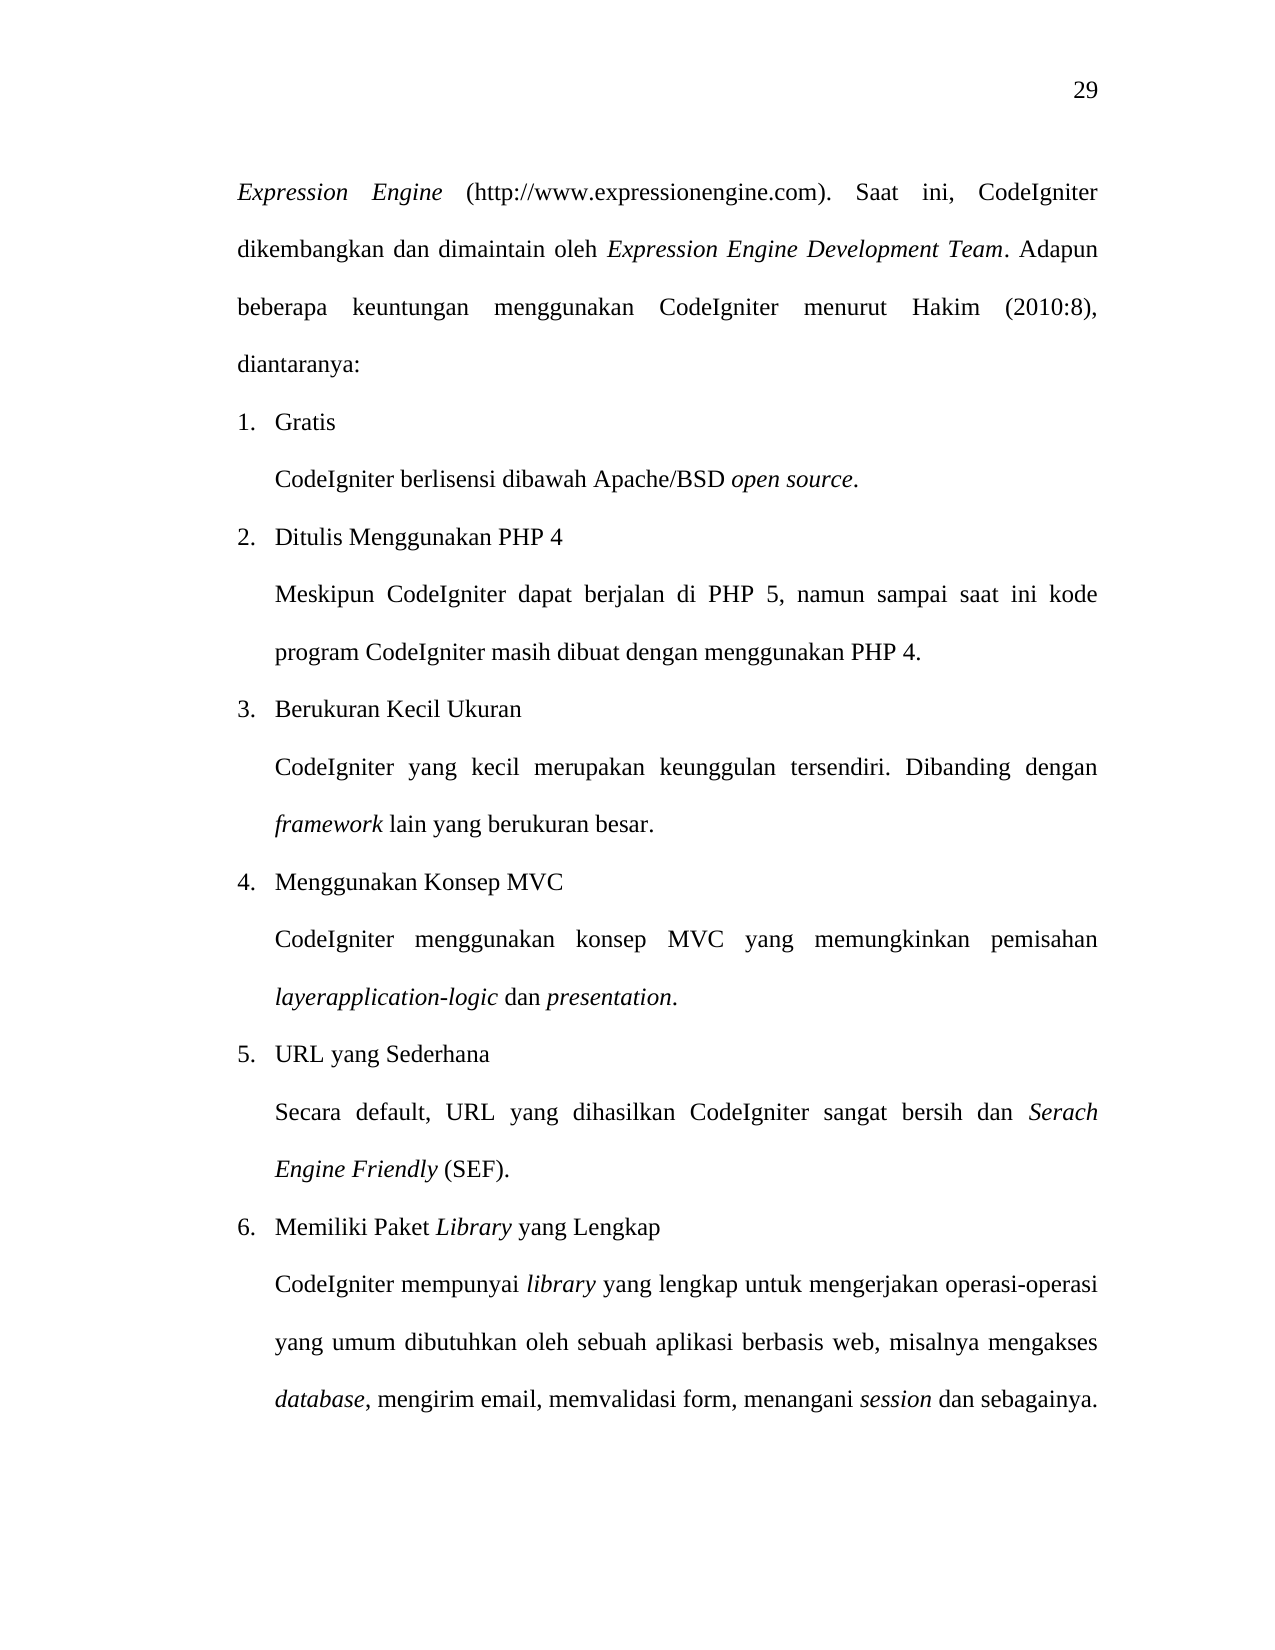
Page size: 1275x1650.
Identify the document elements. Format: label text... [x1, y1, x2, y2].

list Menggunakan Konsep MVC [237, 867, 1098, 896]
text CodeIgniter yang kecil merupakan keunggulan tersendiri. Dibanding dengan framework lain yang berukuran besar. [274, 752, 1098, 838]
list Ditulis Menggunakan PHP 4 [237, 522, 1098, 551]
list Gratis [237, 407, 1098, 436]
text CodeIgniter berlisensi dibawah Apache/BSD open source. [237, 464, 1098, 493]
text CodeIgniter menggunakan konsep MVC yang memungkinkan pemisahan layerapplication-logic dan presentation. [274, 924, 1098, 1011]
list URL yang Sederhana [237, 1039, 1098, 1068]
list Memiliki Paket Library yang Lengkap [237, 1212, 1098, 1241]
text CodeIgniter mempunyai library yang lengkap untuk mengerjakan operasi-operasi yang umum dibutuhkan oleh sebuah aplikasi berbasis web, misalnya mengakses database, mengirim email, memvalidasi form, menangani session dan sebagainya. [274, 1269, 1098, 1413]
list Berukuran Kecil Ukuran [237, 694, 1098, 723]
text Meskipun CodeIgniter dapat berjalan di PHP 5, namun sampai saat ini kode program CodeIgniter masih dibuat dengan menggunakan PHP 4. [274, 579, 1098, 666]
text Secara default, URL yang dihasilkan CodeIgniter sangat bersih dan Serach Engine Friendly (SEF). [274, 1097, 1098, 1183]
